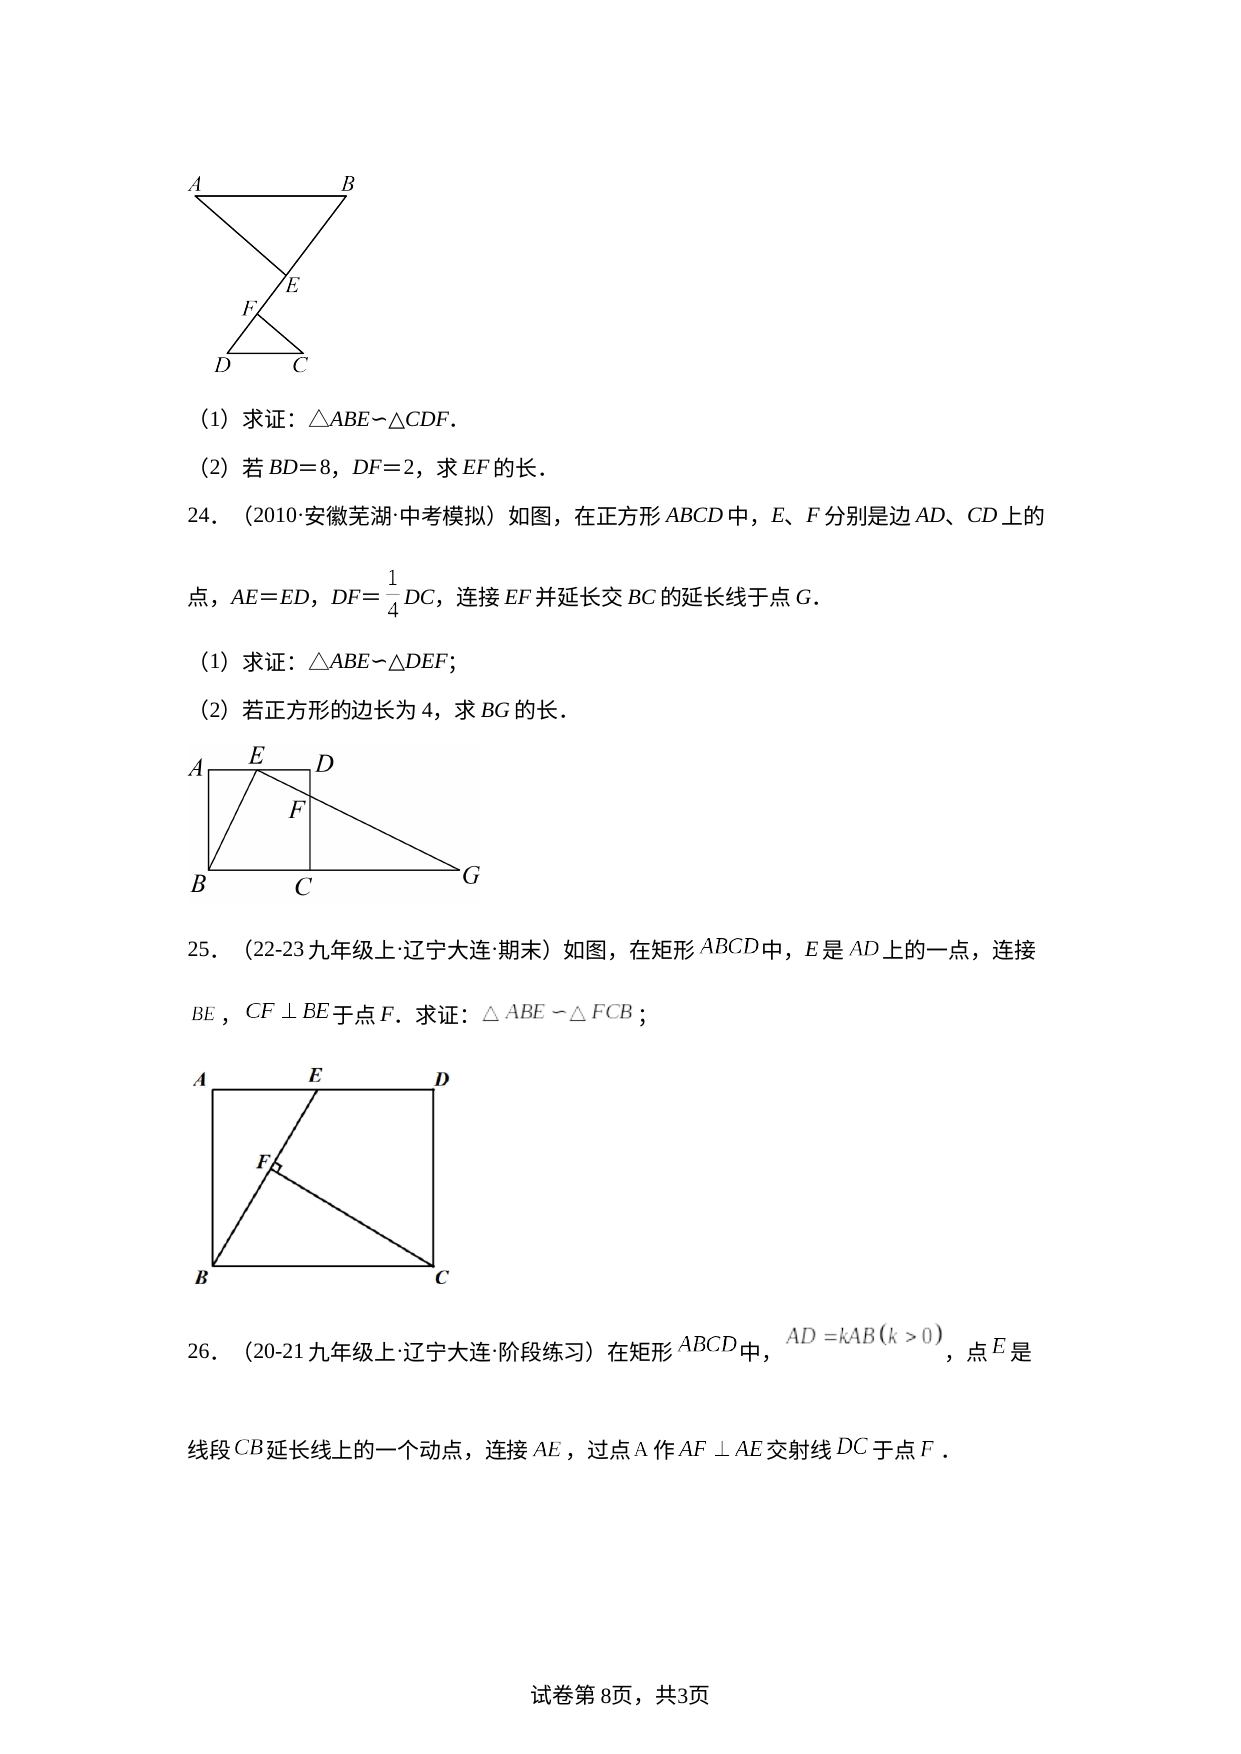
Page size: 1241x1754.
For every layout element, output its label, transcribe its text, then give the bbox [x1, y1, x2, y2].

picture [187, 742, 480, 903]
text （2）若BD＝8，DF＝2，求EF的长． [187, 450, 1053, 483]
text 26．（20-21九年级上·辽宁大连·阶段练习）在矩形中，，点是线段延长线上的一个动点，连接，过点作交射线于点． [187, 1318, 1053, 1481]
picture [187, 172, 355, 379]
text 24．（2010·安徽芜湖·中考模拟）如图，在正方形ABCD中，E、F分别是边AD、CD上的点，AE＝ED，DF＝DC，连接EF并延长交BC的延长线于点G． [187, 499, 1053, 629]
text （1）求证：△ABE∽△CDF． [187, 402, 1053, 434]
text （1）求证：△ABE∽△DEF； [187, 644, 1053, 677]
picture [187, 1059, 454, 1293]
text （2）若正方形的边长为4，求BG的长． [187, 693, 1053, 725]
text 25．（22-23九年级上·辽宁大连·期末）如图，在矩形中，E是上的一点，连接，于点F．求证：； [187, 916, 1053, 1030]
